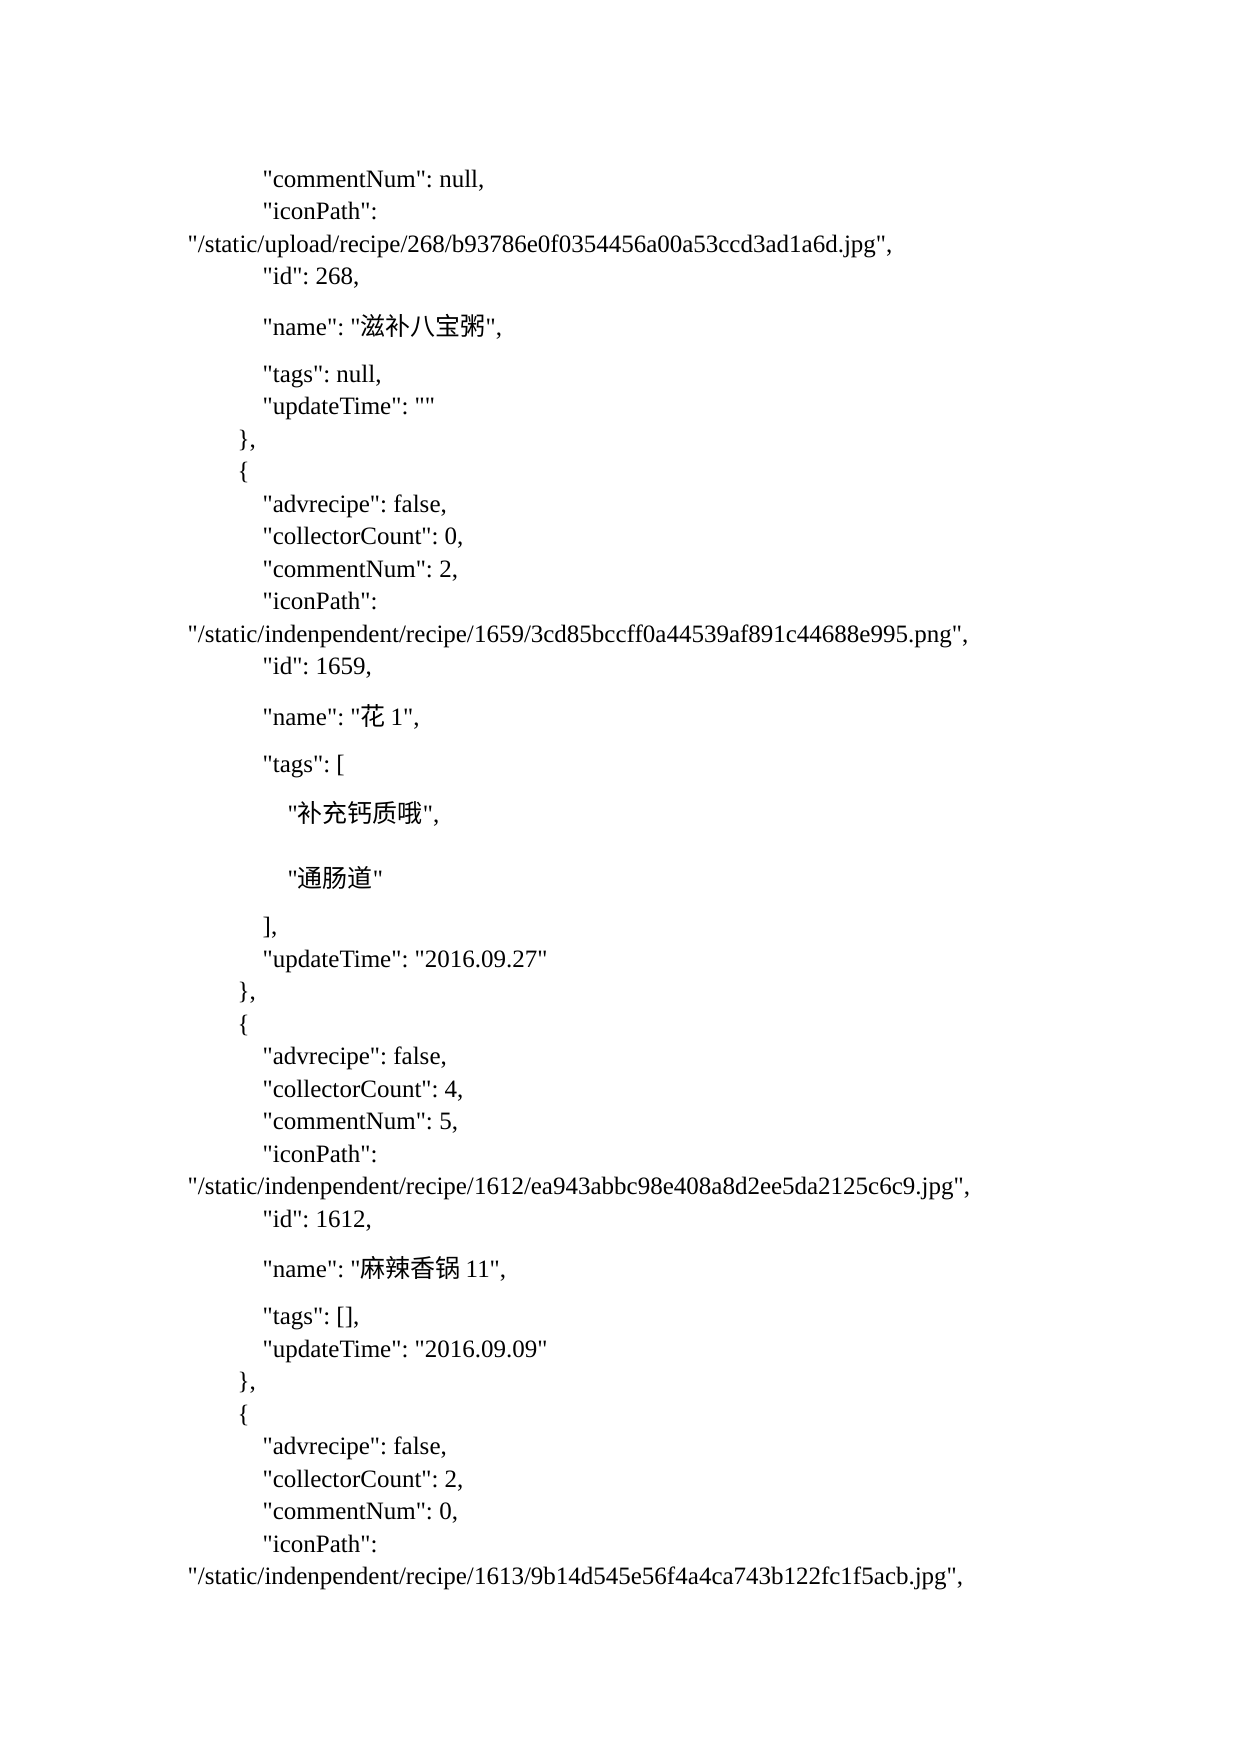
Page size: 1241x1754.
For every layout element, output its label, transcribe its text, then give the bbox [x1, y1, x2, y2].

text "collectorCount": 0, [187, 519, 1053, 552]
text }, [187, 974, 1053, 1007]
text { [187, 454, 1053, 487]
text }, [187, 422, 1053, 454]
text "updateTime": "2016.09.27" [187, 942, 1053, 974]
text }, [187, 1364, 1053, 1397]
text "id": 1659, [187, 649, 1053, 682]
text "tags": [ [187, 747, 1053, 779]
text ], [187, 909, 1053, 942]
text "commentNum": 2, [187, 552, 1053, 584]
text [187, 194, 1053, 259]
text "iconPath": "/static/indenpendent/recipe/1659/3cd85bccff0a44539af891c44688e995.png", [187, 584, 1053, 649]
text "iconPath": "/static/indenpendent/recipe/1612/ea943abbc98e408a8d2ee5da2125c6c9.jpg", [187, 1137, 1053, 1202]
text "id": 1612, [187, 1202, 1053, 1234]
text "updateTime": "2016.09.09" [187, 1332, 1053, 1364]
text "collectorCount": 4, [187, 1072, 1053, 1104]
text "tags": [], [187, 1299, 1053, 1332]
text "name": "麻辣香锅11", [187, 1234, 1053, 1299]
text "commentNum": null, [187, 162, 1053, 194]
text "advrecipe": false, [187, 487, 1053, 519]
text "name": "滋补八宝粥", [187, 292, 1053, 357]
text "id": 268, [187, 259, 1053, 292]
text "commentNum": 0, [187, 1494, 1053, 1527]
text "updateTime": "" [187, 389, 1053, 422]
text { [187, 1007, 1053, 1039]
text { [187, 1397, 1053, 1429]
text "advrecipe": false, [187, 1429, 1053, 1462]
text "通肠道" [187, 844, 1053, 909]
text "advrecipe": false, [187, 1039, 1053, 1072]
text "补充钙质哦", [187, 779, 1053, 844]
text "name": "花1", [187, 682, 1053, 747]
text "commentNum": 5, [187, 1104, 1053, 1137]
text "iconPath": "/static/indenpendent/recipe/1613/9b14d545e56f4a4ca743b122fc1f5acb.jpg", [187, 1527, 1053, 1592]
text "collectorCount": 2, [187, 1462, 1053, 1494]
text "tags": null, [187, 357, 1053, 389]
